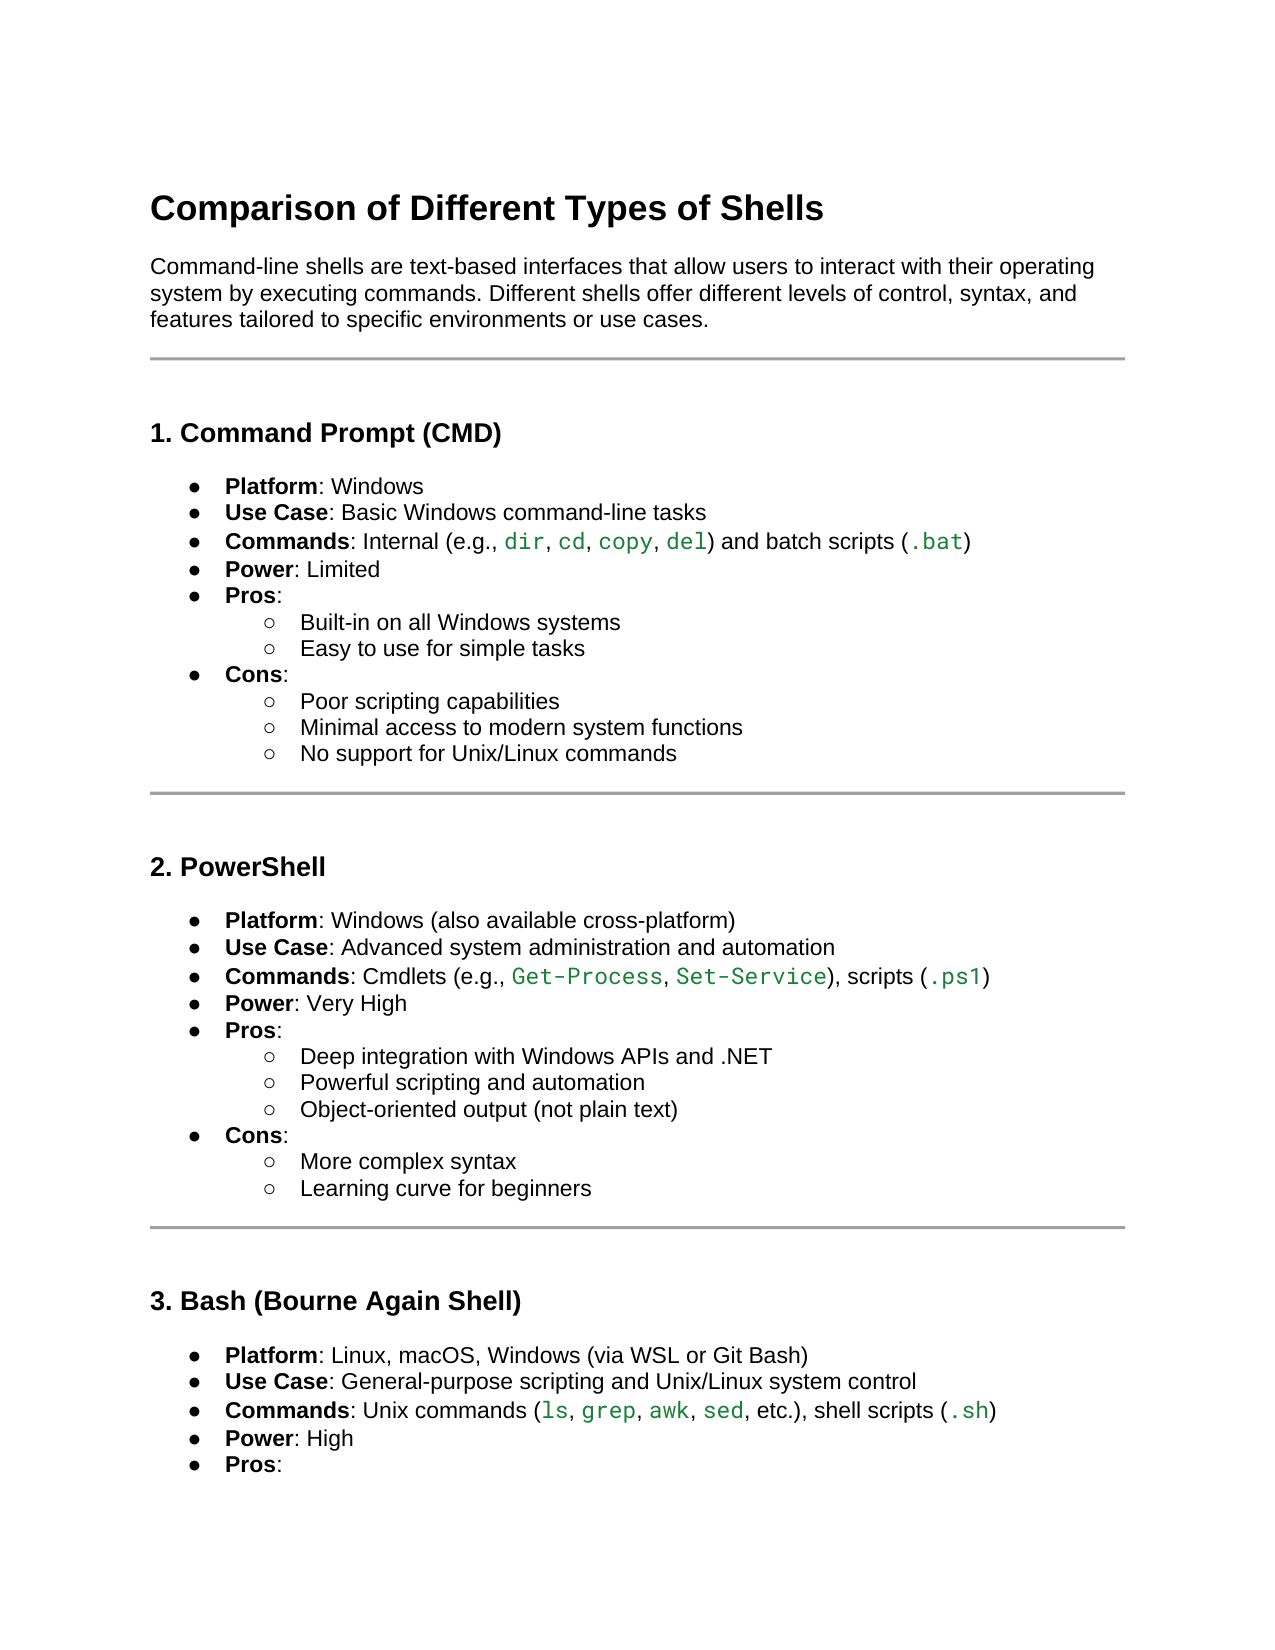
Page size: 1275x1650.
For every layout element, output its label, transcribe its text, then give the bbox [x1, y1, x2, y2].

subtitle 1. Command Prompt (CMD) [150, 417, 1125, 448]
list Poor scripting capabilities [262, 688, 1125, 714]
list Minimal access to modern system functions [262, 714, 1125, 740]
list Power: High [187, 1424, 1125, 1451]
list Power: Very High [187, 990, 1125, 1017]
list Pros: [187, 1451, 1125, 1477]
list Use Case: General-purpose scripting and Unix/Linux system control [187, 1368, 1125, 1394]
list Cons: [187, 1122, 1125, 1148]
list Learning curve for beginners [262, 1175, 1125, 1201]
list Deep integration with Windows APIs and .NET [262, 1043, 1125, 1069]
subtitle 3. Bash (Bourne Again Shell) [150, 1285, 1125, 1317]
list Powerful scripting and automation [262, 1069, 1125, 1096]
list Pros: [187, 582, 1125, 608]
subtitle Comparison of Different Types of Shells [150, 187, 1125, 228]
list Easy to use for simple tasks [262, 635, 1125, 661]
list Use Case: Advanced system administration and automation [187, 934, 1125, 960]
list More complex syntax [262, 1148, 1125, 1175]
text Command-line shells are text-based interfaces that allow users to interact with their operating system by executing commands. Different shells offer different levels of control, syntax, and features tailored to specific environments or use cases. [150, 253, 1125, 332]
list Platform: Linux, macOS, Windows (via WSL or Git Bash) [187, 1342, 1125, 1368]
list Cons: [187, 661, 1125, 688]
list Pros: [187, 1017, 1125, 1043]
subtitle 2. PowerShell [150, 851, 1125, 882]
list Power: Limited [187, 556, 1125, 582]
list Use Case: Basic Windows command-line tasks [187, 499, 1125, 526]
list Object-oriented output (not plain text) [262, 1096, 1125, 1122]
list Platform: Windows [187, 473, 1125, 499]
list No support for Unix/Linux commands [262, 740, 1125, 767]
list Commands: Cmdlets (e.g., Get-Process, Set-Service), scripts (.ps1) [187, 960, 1125, 990]
list Platform: Windows (also available cross-platform) [187, 907, 1125, 934]
list Commands: Unix commands (ls, grep, awk, sed, etc.), shell scripts (.sh) [187, 1394, 1125, 1424]
list Commands: Internal (e.g., dir, cd, copy, del) and batch scripts (.bat) [187, 526, 1125, 556]
list Built-in on all Windows systems [262, 608, 1125, 635]
